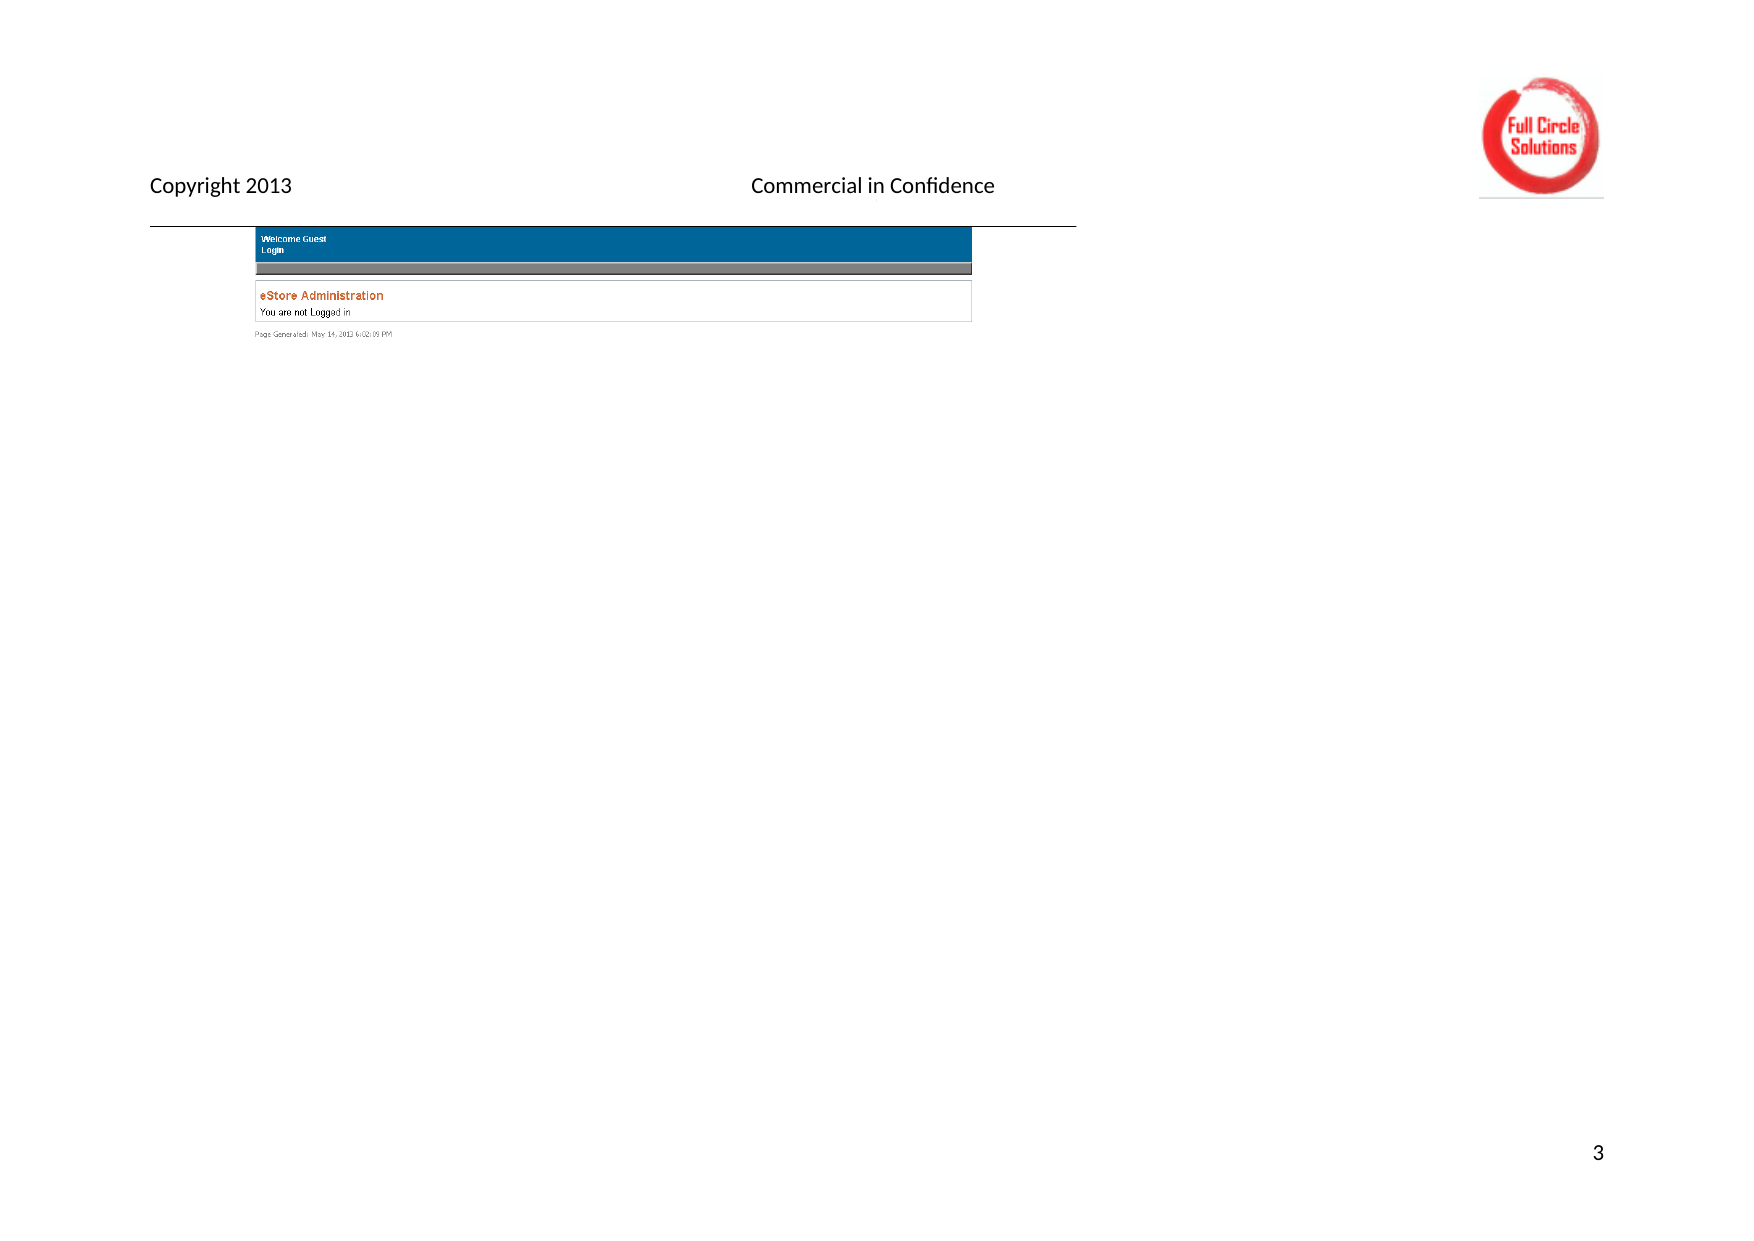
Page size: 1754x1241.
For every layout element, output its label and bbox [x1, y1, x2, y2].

picture [150, 226, 1077, 969]
picture [1479, 73, 1604, 199]
